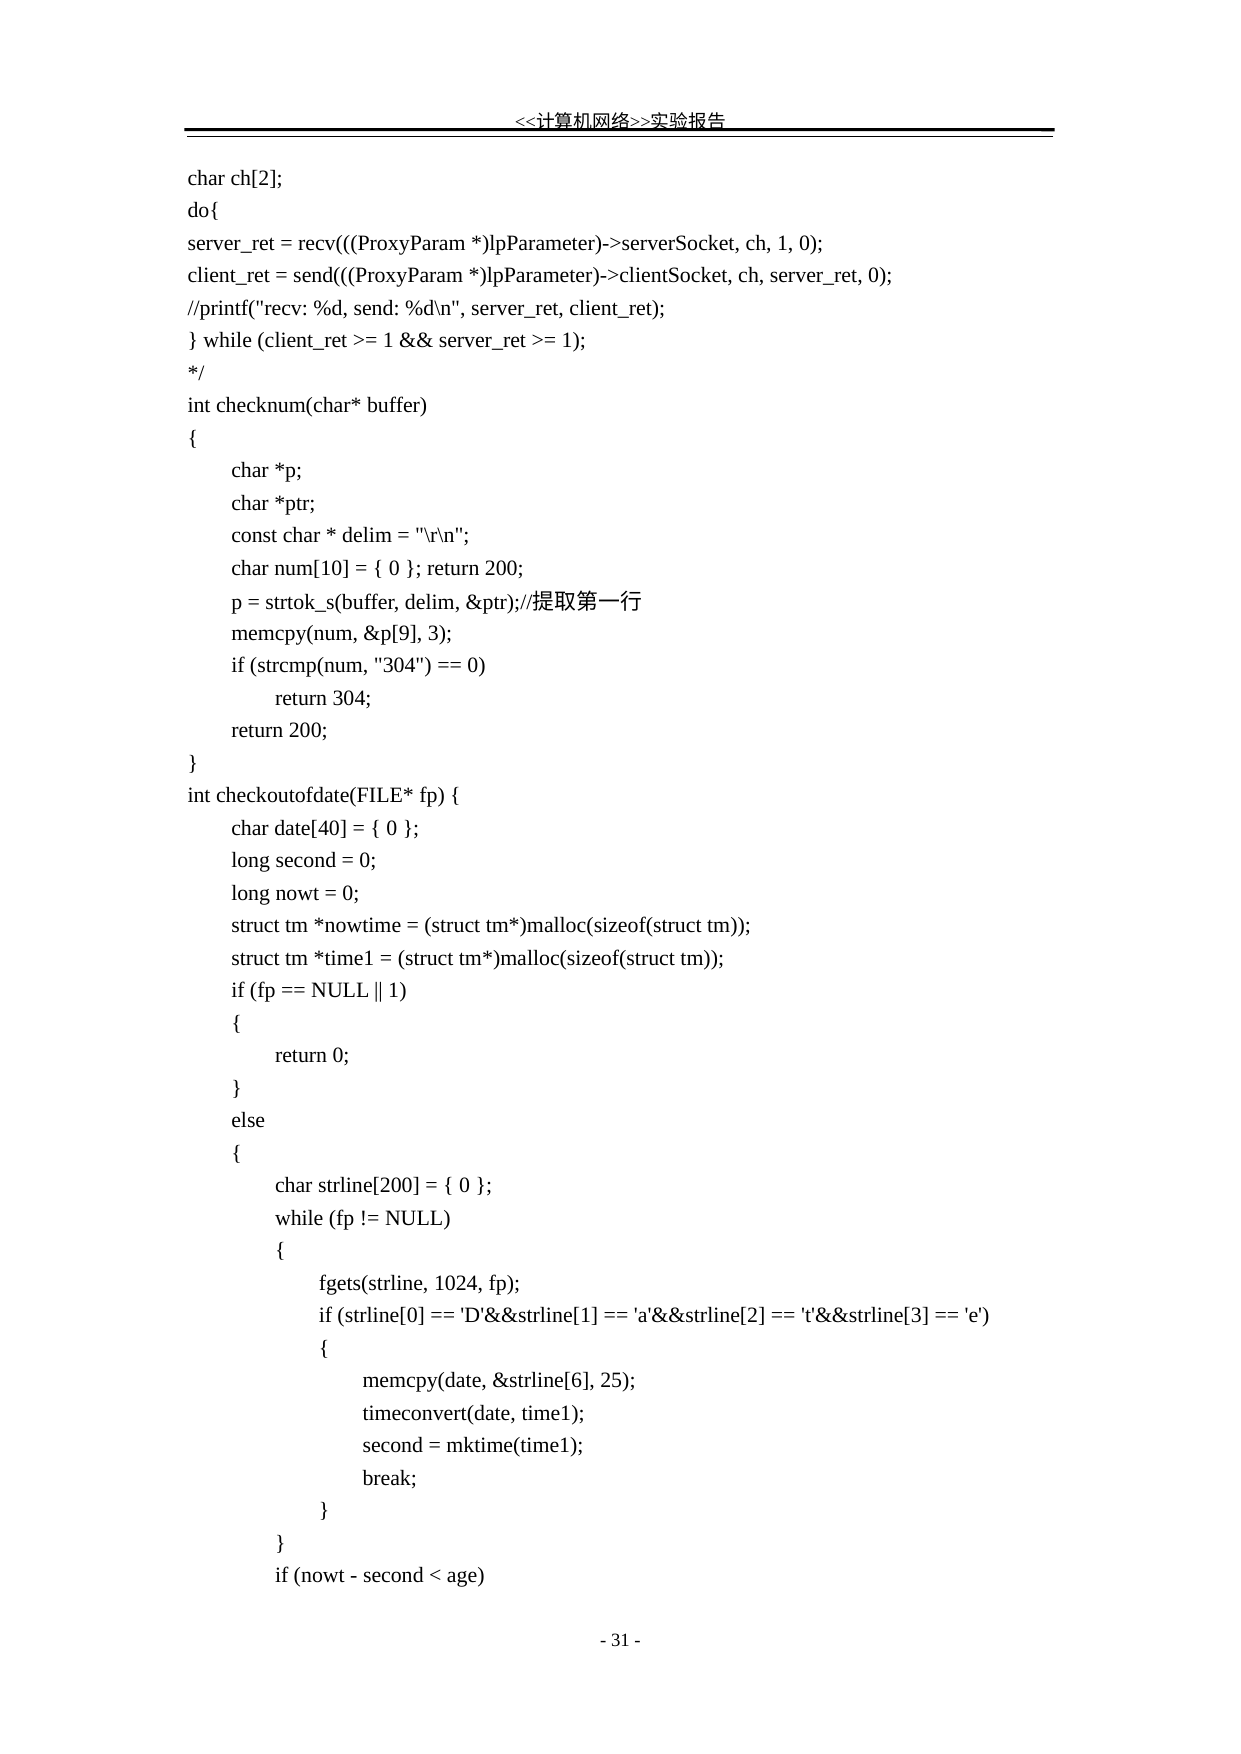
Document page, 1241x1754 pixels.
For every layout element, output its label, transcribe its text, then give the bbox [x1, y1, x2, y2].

text return 304; [187, 681, 1053, 713]
text if (fp == NULL || 1) [187, 973, 1053, 1006]
text server_ret = recv(((ProxyParam *)lpParameter)->serverSocket, ch, 1, 0); [187, 226, 1053, 258]
text } while (client_ret >= 1 && server_ret >= 1); [187, 323, 1053, 356]
text second = mktime(time1); [187, 1428, 1053, 1461]
text { [187, 1006, 1053, 1038]
text */ [187, 356, 1053, 388]
text memcpy(num, &p[9], 3); [187, 616, 1053, 648]
text do{ [187, 193, 1053, 226]
text } [187, 1071, 1053, 1103]
text char date[40] = { 0 }; [187, 811, 1053, 843]
text else [187, 1103, 1053, 1136]
text p = strtok_s(buffer, delim, &ptr);//提取第一行 [187, 583, 1053, 616]
text if (strline[0] == 'D'&&strline[1] == 'a'&&strline[2] == 't'&&strline[3] == 'e') [187, 1298, 1053, 1331]
text if (nowt - second < age) [187, 1558, 1053, 1591]
text return 200; [187, 713, 1053, 746]
text { [187, 421, 1053, 453]
text char num[10] = { 0 }; return 200; [187, 551, 1053, 583]
text //printf("recv: %d, send: %d\n", server_ret, client_ret); [187, 291, 1053, 323]
text char *ptr; [187, 486, 1053, 518]
text memcpy(date, &strline[6], 25); [187, 1363, 1053, 1396]
text timeconvert(date, time1); [187, 1396, 1053, 1428]
text char strline[200] = { 0 }; [187, 1168, 1053, 1201]
text } [187, 1493, 1053, 1526]
text char *p; [187, 453, 1053, 486]
text { [187, 1331, 1053, 1363]
text { [187, 1233, 1053, 1266]
text int checknum(char* buffer) [187, 388, 1053, 421]
text client_ret = send(((ProxyParam *)lpParameter)->clientSocket, ch, server_ret, 0); [187, 258, 1053, 291]
text if (strcmp(num, "304") == 0) [187, 648, 1053, 681]
text char ch[2]; [187, 161, 1053, 193]
text long second = 0; [187, 843, 1053, 876]
text long nowt = 0; [187, 876, 1053, 908]
text fgets(strline, 1024, fp); [187, 1266, 1053, 1298]
text } [187, 1526, 1053, 1558]
text return 0; [187, 1038, 1053, 1071]
text struct tm *nowtime = (struct tm*)malloc(sizeof(struct tm)); [187, 908, 1053, 941]
text break; [187, 1461, 1053, 1493]
text int checkoutofdate(FILE* fp) { [187, 778, 1053, 811]
text const char * delim = "\r\n"; [187, 518, 1053, 551]
text while (fp != NULL) [187, 1201, 1053, 1233]
text { [187, 1136, 1053, 1168]
text } [187, 746, 1053, 778]
text struct tm *time1 = (struct tm*)malloc(sizeof(struct tm)); [187, 941, 1053, 973]
